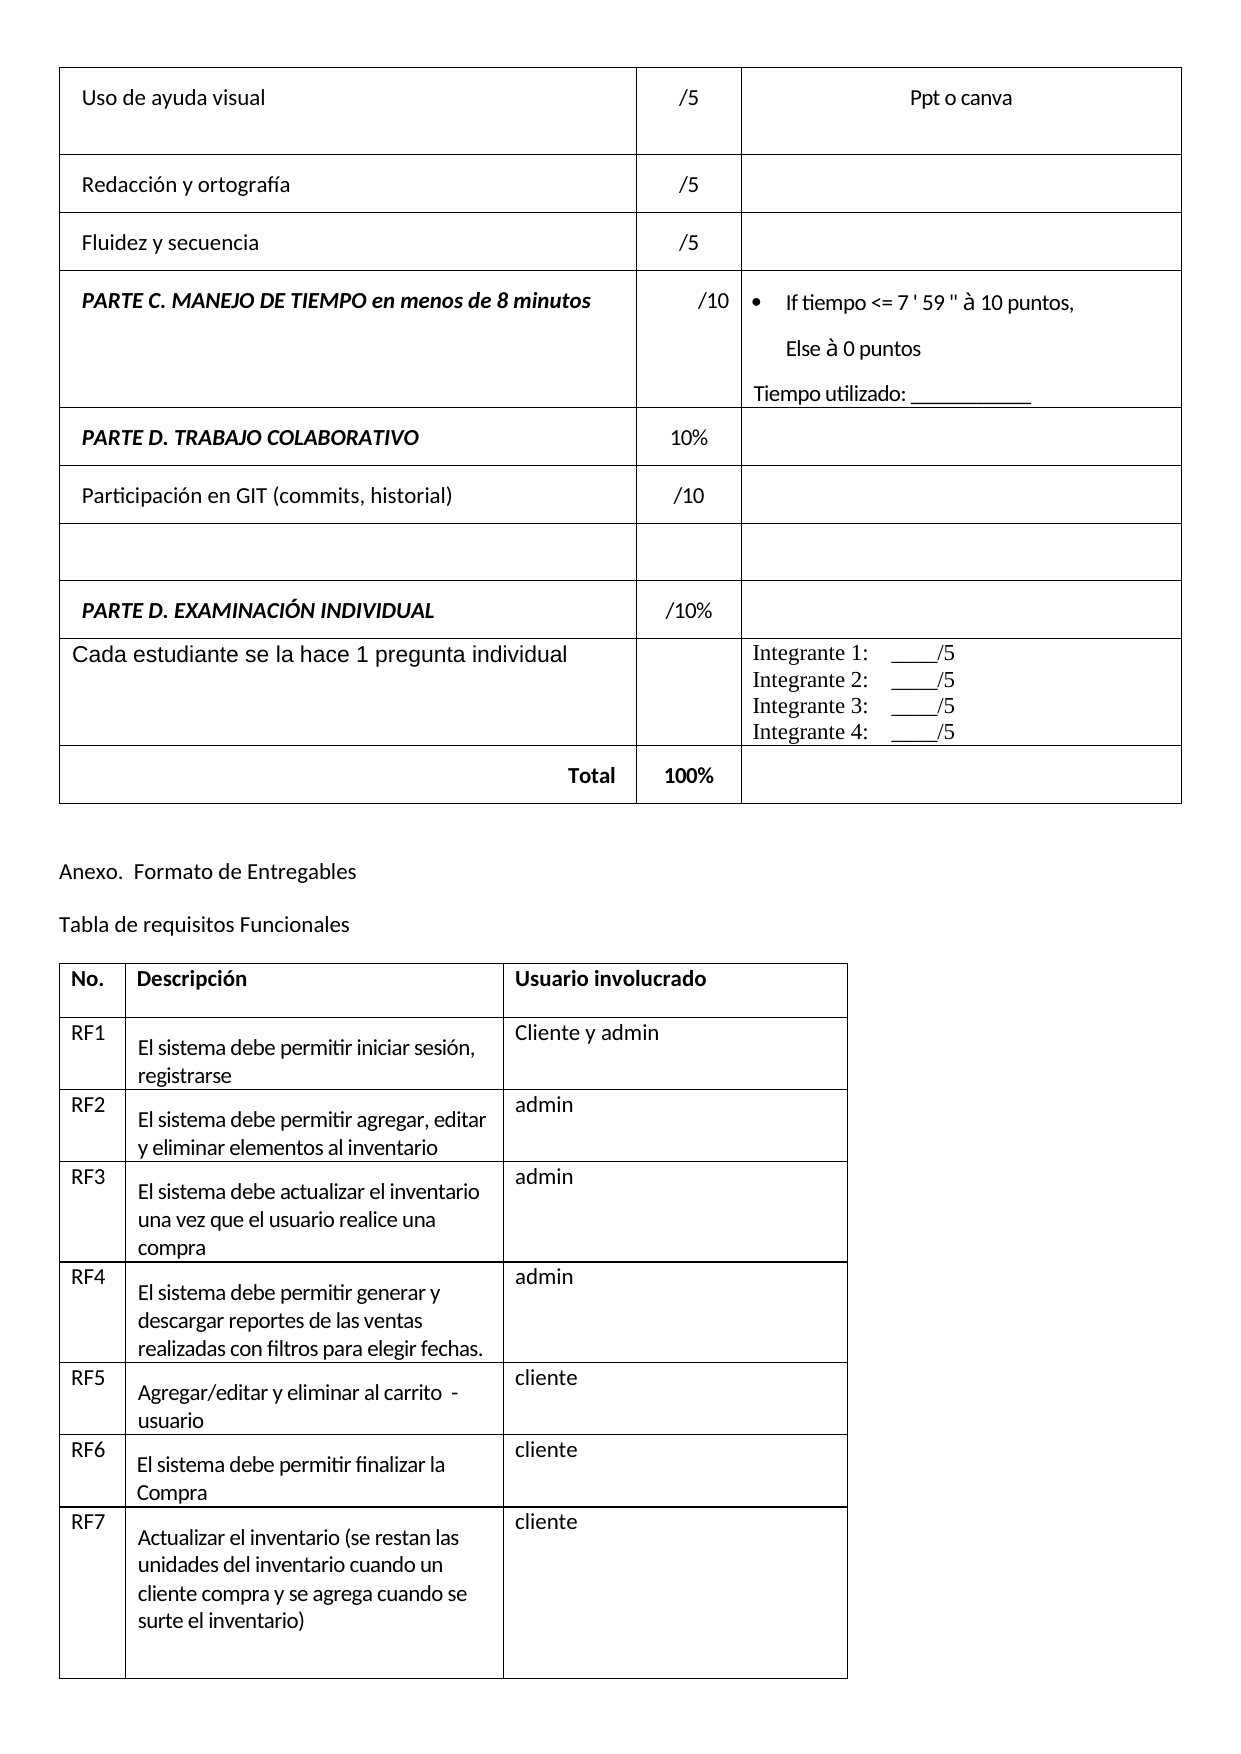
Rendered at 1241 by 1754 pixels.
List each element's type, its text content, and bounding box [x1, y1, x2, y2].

table_cell [742, 524, 1181, 580]
table_cell RF6 [60, 1435, 125, 1506]
table_cell 100% [637, 746, 741, 803]
table_cell admin [504, 1162, 847, 1261]
table_cell If tiempo <= 7 ' 59 " à 10 puntos, Else à 0 puntos Tiempo utilizado: ___________ [742, 271, 1181, 407]
table_cell [60, 524, 636, 580]
table_cell Participación en GIT (commits, historial) [60, 466, 636, 522]
table_cell [637, 524, 741, 580]
table_cell [742, 213, 1181, 270]
table_cell RF2 [60, 1090, 125, 1161]
table_cell Integrante 1: ____/5 Integrante 2: ____/5 Integrante 3: ____/5 Integrante 4: ____/5 [742, 639, 1181, 745]
table_cell [637, 639, 741, 745]
table_cell RF7 [60, 1508, 125, 1678]
table_header Usuario involucrado [504, 964, 847, 1017]
table_cell /5 [637, 213, 741, 270]
table_cell [742, 746, 1181, 803]
table_cell [742, 155, 1181, 212]
table_cell El sistema debe permitir agregar, editar y eliminar elementos al inventario [126, 1090, 503, 1161]
table_cell RF4 [60, 1263, 125, 1362]
table_cell cliente [504, 1435, 847, 1506]
table_cell El sistema debe permitir iniciar sesión, registrarse [126, 1018, 503, 1089]
text Anexo. Formato de Entregables [59, 857, 1181, 885]
table_cell /10% [637, 581, 741, 638]
table_cell cliente [504, 1363, 847, 1434]
table_cell El sistema debe permitir finalizar la Compra [126, 1435, 503, 1506]
table_cell cliente [504, 1508, 847, 1678]
table_cell El sistema debe actualizar el inventario una vez que el usuario realice una compra [126, 1162, 503, 1261]
table_cell /5 [637, 155, 741, 212]
table_cell Fluidez y secuencia [60, 213, 636, 270]
table_cell Ppt o canva [742, 68, 1181, 154]
table_cell admin [504, 1263, 847, 1362]
table_header No. [60, 964, 125, 1017]
table_cell Agregar/editar y eliminar al carrito - usuario [126, 1363, 503, 1434]
table_cell PARTE C. MANEJO DE TIEMPO en menos de 8 minutos [60, 271, 636, 407]
table_cell Redacción y ortografía [60, 155, 636, 212]
table_cell Uso de ayuda visual [60, 68, 636, 154]
table_cell /5 [637, 68, 741, 154]
table_cell PARTE D. TRABAJO COLABORATIVO [60, 408, 636, 464]
table_header Descripción [126, 964, 503, 1017]
text Tabla de requisitos Funcionales [59, 910, 1181, 938]
table_cell [742, 466, 1181, 522]
table_cell El sistema debe permitir generar y descargar reportes de las ventas realizadas con filtros para elegir fechas. [126, 1263, 503, 1362]
table_cell RF5 [60, 1363, 125, 1434]
table_cell RF1 [60, 1018, 125, 1089]
table_cell 10% [637, 408, 741, 464]
table_cell Total [60, 746, 636, 803]
table_cell /10 [637, 466, 741, 522]
table_cell [742, 581, 1181, 638]
table_cell /10 [637, 271, 741, 407]
table_cell Cada estudiante se la hace 1 pregunta individual [60, 639, 636, 745]
table_cell Actualizar el inventario (se restan las unidades del inventario cuando un cliente compra y se agrega cuando se surte el inventario) [126, 1508, 503, 1678]
table_cell admin [504, 1090, 847, 1161]
table_cell RF3 [60, 1162, 125, 1261]
table_cell Cliente y admin [504, 1018, 847, 1089]
table_cell [742, 408, 1181, 464]
table_cell PARTE D. EXAMINACIÓN INDIVIDUAL [60, 581, 636, 638]
